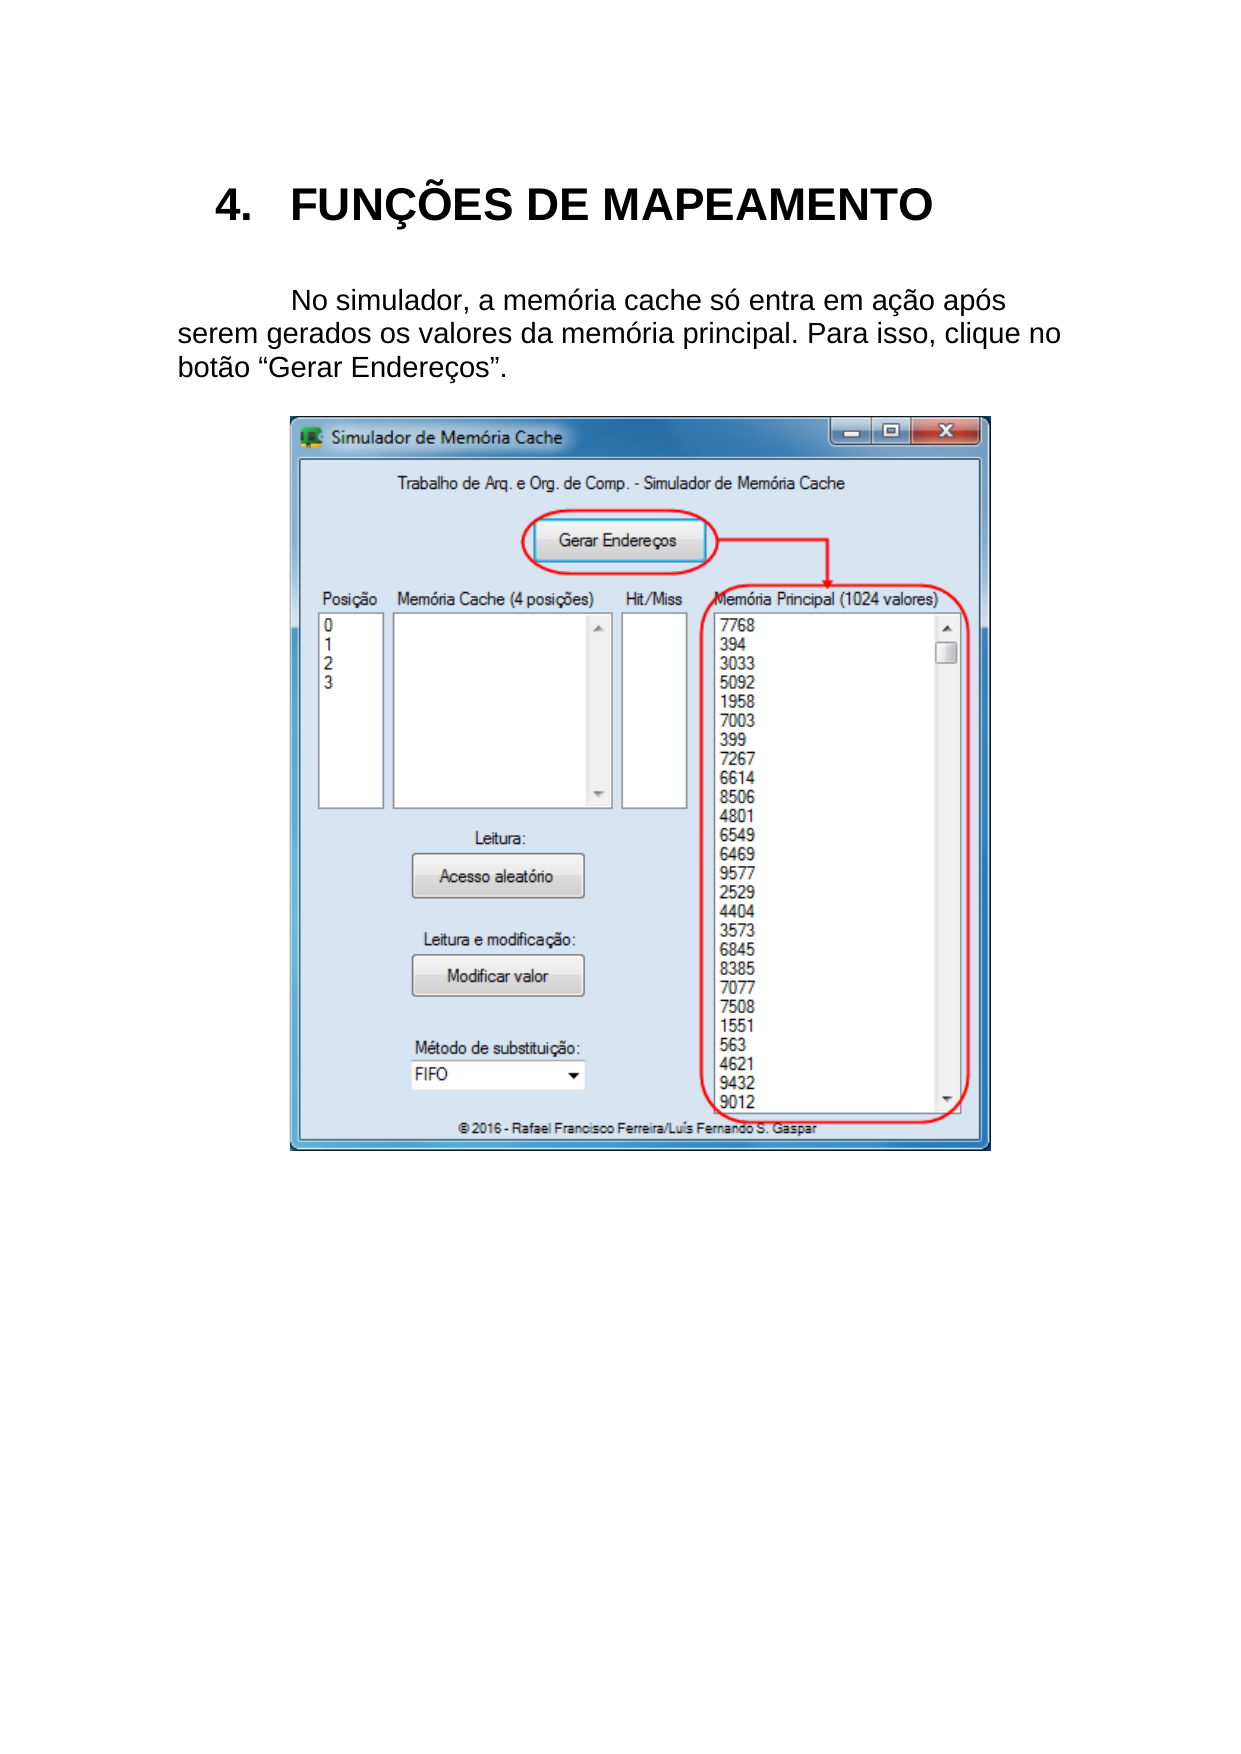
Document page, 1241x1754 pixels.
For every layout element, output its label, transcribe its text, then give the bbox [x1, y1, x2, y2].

text No simulador, a memória cache só entra em ação após serem gerados os valores da memória principal. Para isso, clique no botão “Gerar Endereços”. [177, 283, 1093, 383]
list FUNÇÕES DE MAPEAMENTO [215, 177, 1093, 230]
picture [289, 416, 991, 1151]
